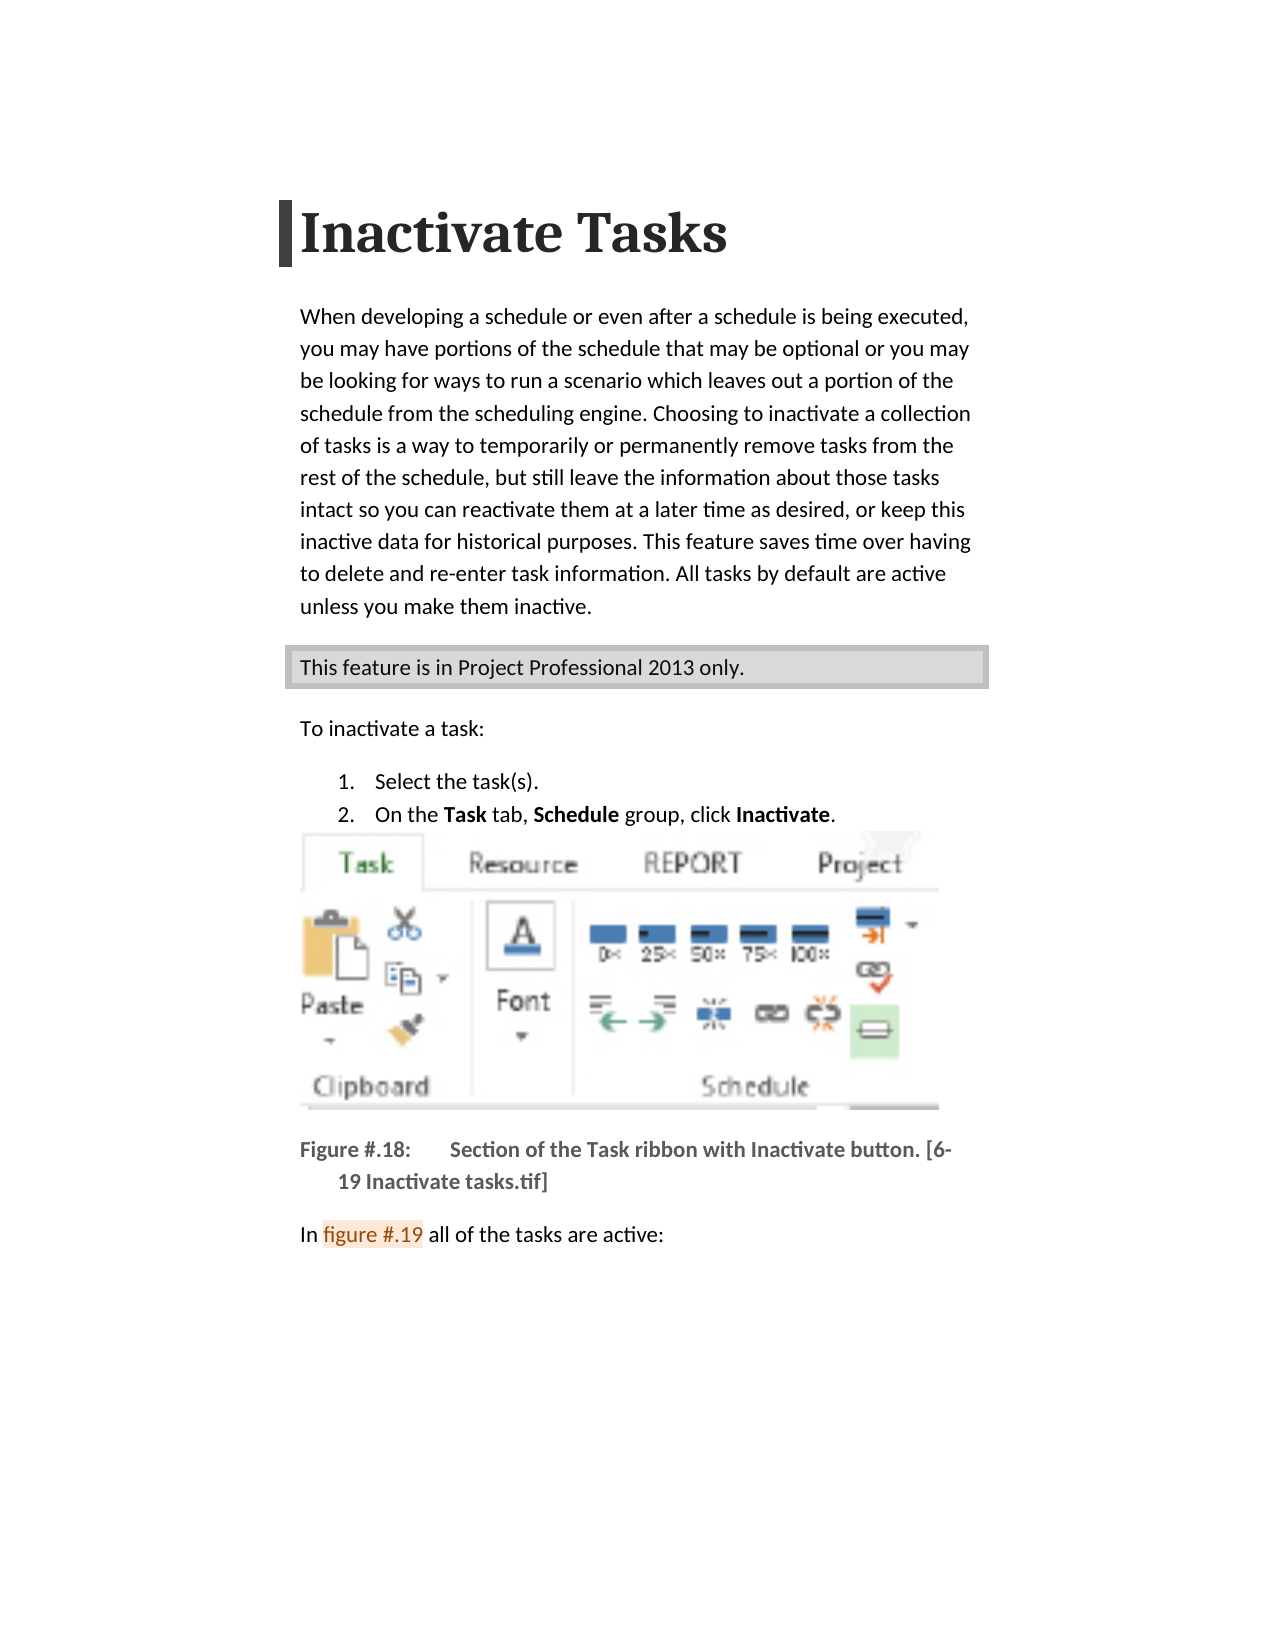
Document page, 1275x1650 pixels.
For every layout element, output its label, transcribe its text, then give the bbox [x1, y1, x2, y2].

list On the Task tab, Schedule group, click Inactivate. [337, 800, 975, 828]
list Select the task(s). [337, 767, 975, 796]
text Section of the Task ribbon with Inactivate button. [6-19 Inactivate tasks.tif] [300, 1135, 975, 1195]
text This feature is in Project Professional 2013 only. [292, 651, 983, 683]
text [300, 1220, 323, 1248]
subtitle Inactivate Tasks [292, 200, 975, 267]
picture [300, 831, 939, 1110]
text To inactivate a task: [300, 714, 975, 742]
text In figure #.19 all of the tasks are active: [423, 1220, 975, 1248]
text When developing a schedule or even after a schedule is being executed, you may have portions of the schedule that may be optional or you may be looking for ways to run a scenario which leaves out a portion of the schedule from the scheduling engine. Choosing to inactivate a collection of tasks is a way to temporarily or permanently remove tasks from the rest of the schedule, but still leave the information about those tasks intact so you can reactivate them at a later time as desired, or keep this inactive data for historical purposes. This feature saves time over having to delete and re-enter task information. All tasks by default are active unless you make them inactive. [300, 302, 975, 620]
